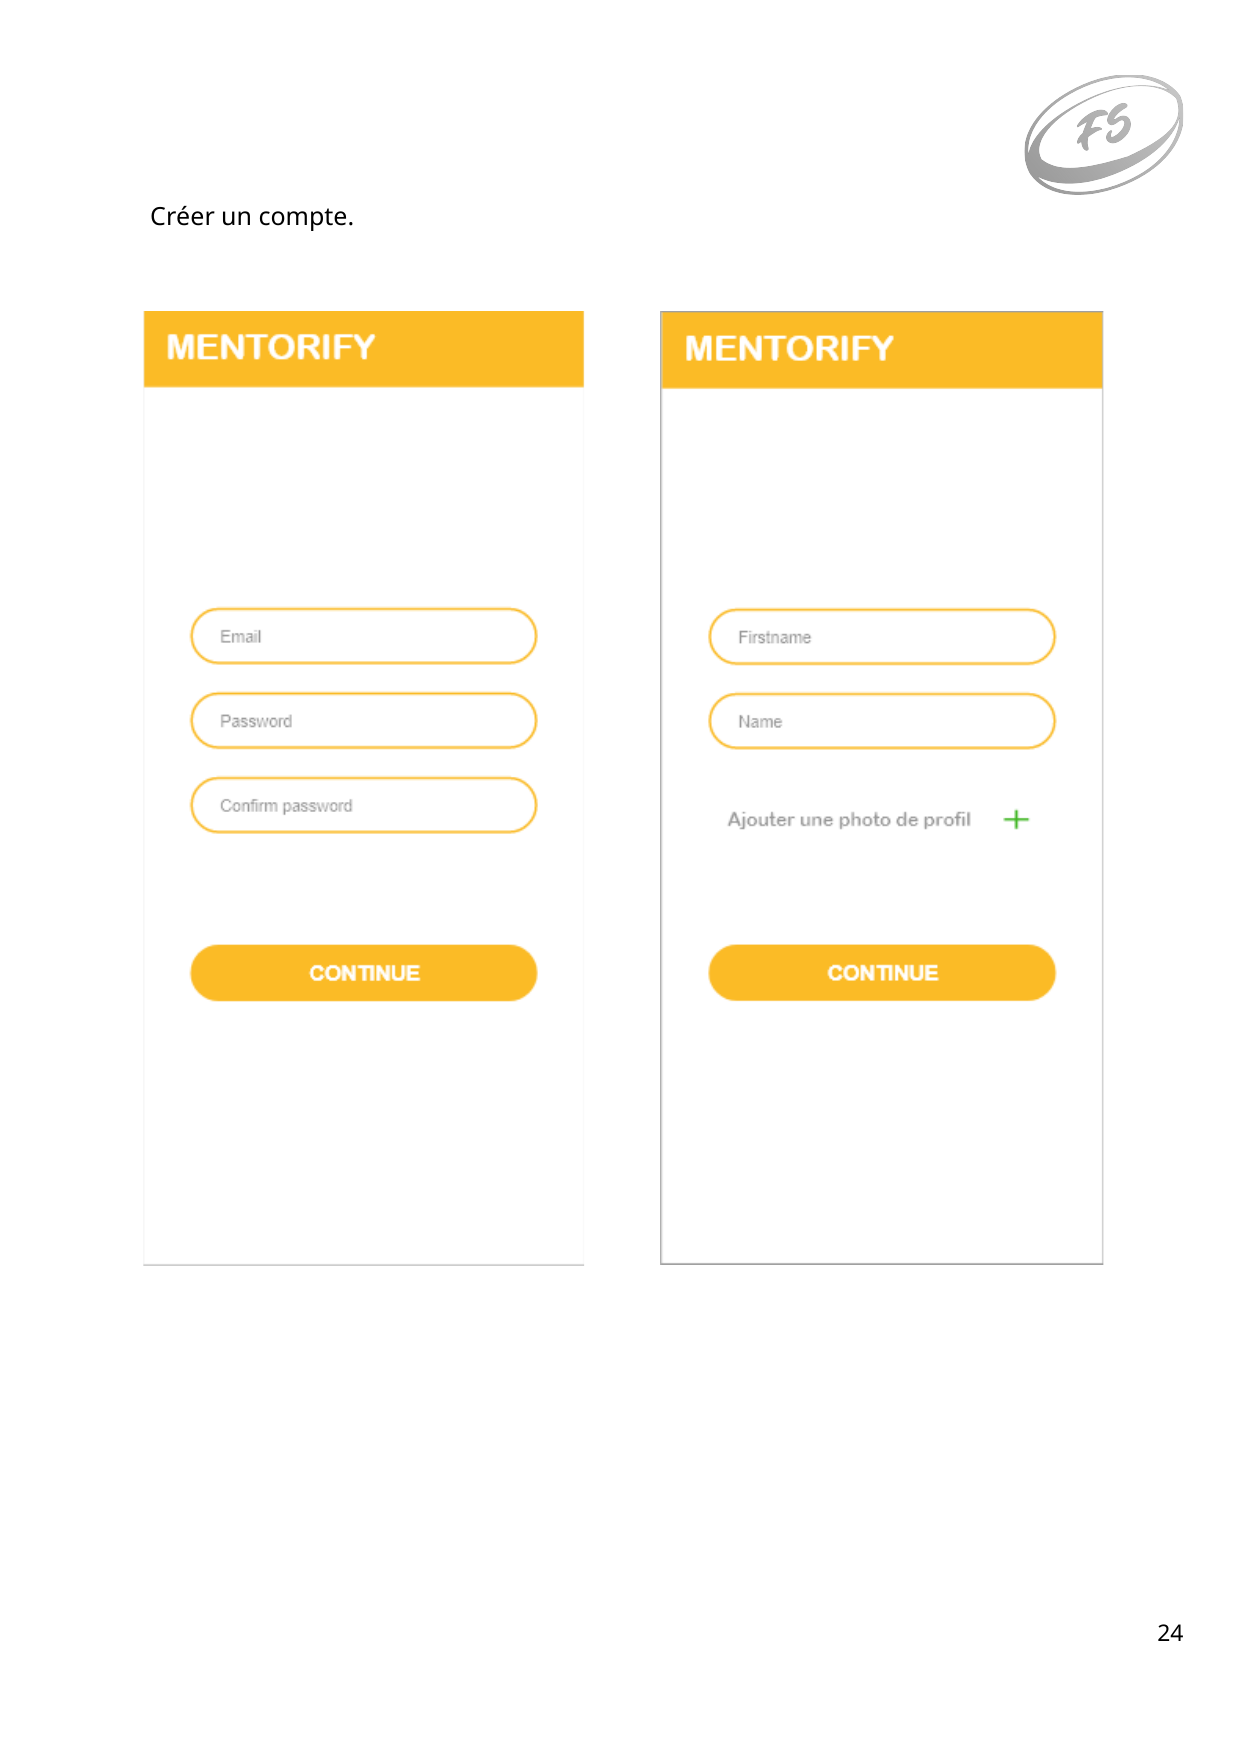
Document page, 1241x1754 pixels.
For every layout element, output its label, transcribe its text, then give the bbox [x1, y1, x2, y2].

picture [1024, 75, 1184, 195]
picture [660, 311, 1104, 1265]
text Créer un compte. [150, 198, 1183, 232]
picture [143, 311, 585, 1266]
